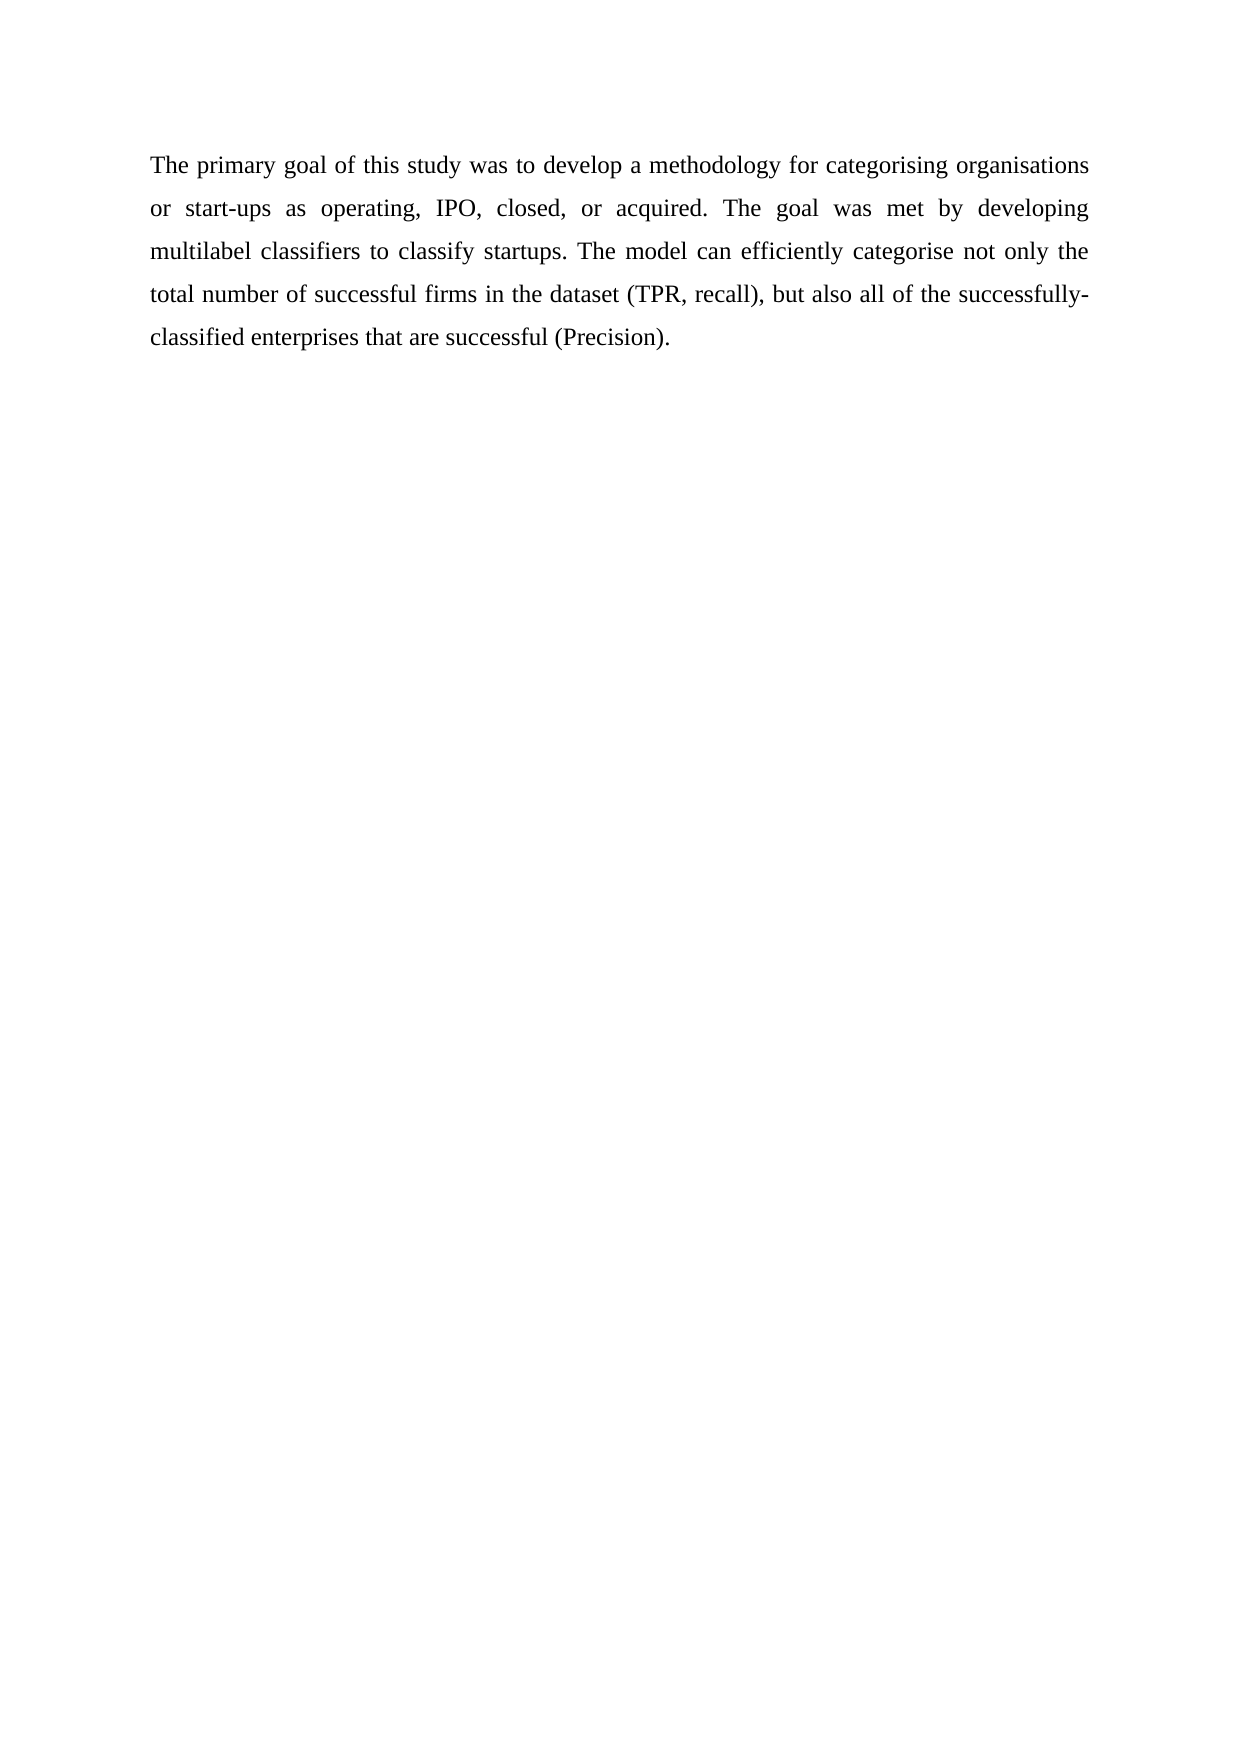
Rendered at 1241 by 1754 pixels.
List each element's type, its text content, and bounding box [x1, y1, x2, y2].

text The primary goal of this study was to develop a methodology for categorising organisations or start-ups as operating, IPO, closed, or acquired. The goal was met by developing multilabel classifiers to classify startups. The model can efficiently categorise not only the total number of successful firms in the dataset (TPR, recall), but also all of the successfully-classified enterprises that are successful (Precision). [150, 150, 1090, 351]
